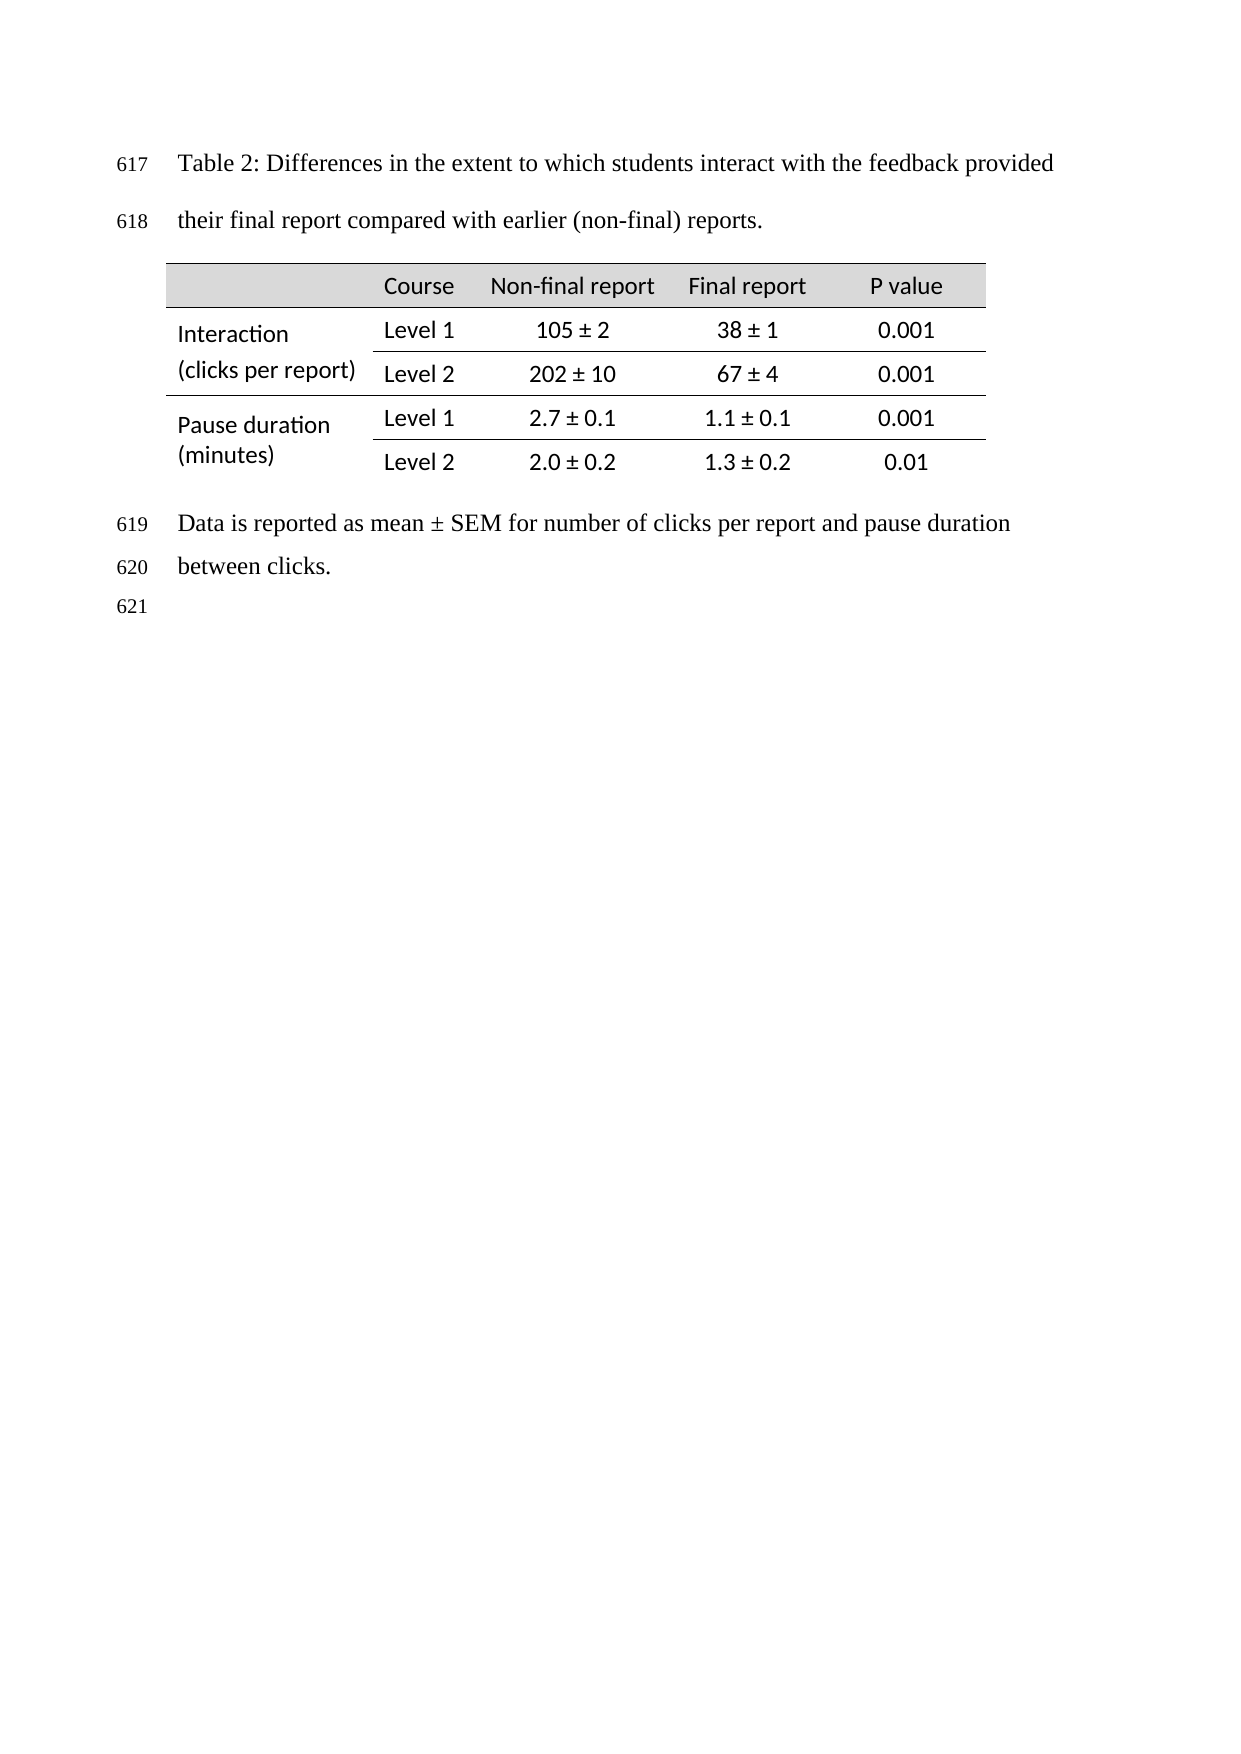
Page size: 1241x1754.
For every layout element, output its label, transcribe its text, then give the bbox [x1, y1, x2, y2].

table_cell 0.001 [827, 396, 986, 439]
text Table 2: Differences in the extent to which students interact with the feedback provided their final report compared with earlier (non-final) reports. [177, 148, 1063, 234]
table_cell 0.001 [827, 308, 986, 351]
table_cell Level 1 [373, 396, 477, 439]
table_header Course [373, 264, 477, 307]
table_cell 0.001 [827, 352, 986, 395]
table_cell 0.01 [827, 440, 986, 483]
table_cell Level 1 [373, 308, 477, 351]
table_cell Interaction (clicks per report) [166, 308, 373, 395]
text Data is reported as mean ± SEM for number of clicks per report and pause duration between clicks. [177, 508, 1063, 580]
table_cell 105 ± 2 [477, 308, 668, 351]
table_cell 38 ± 1 [668, 308, 827, 351]
table_cell 202 ± 10 [477, 352, 668, 395]
table_cell 2.0 ± 0.2 [477, 440, 668, 483]
table_cell Level 2 [373, 440, 477, 483]
table_header [166, 264, 373, 307]
table_header Non-final report [477, 264, 668, 307]
table_header P value [827, 264, 986, 307]
table_cell 67 ± 4 [668, 352, 827, 395]
table_cell 1.1 ± 0.1 [668, 396, 827, 439]
table_cell Pause duration (minutes) [166, 396, 373, 483]
table_header Final report [668, 264, 827, 307]
table_cell 1.3 ± 0.2 [668, 440, 827, 483]
table_cell Level 2 [373, 352, 477, 395]
table_cell 2.7 ± 0.1 [477, 396, 668, 439]
